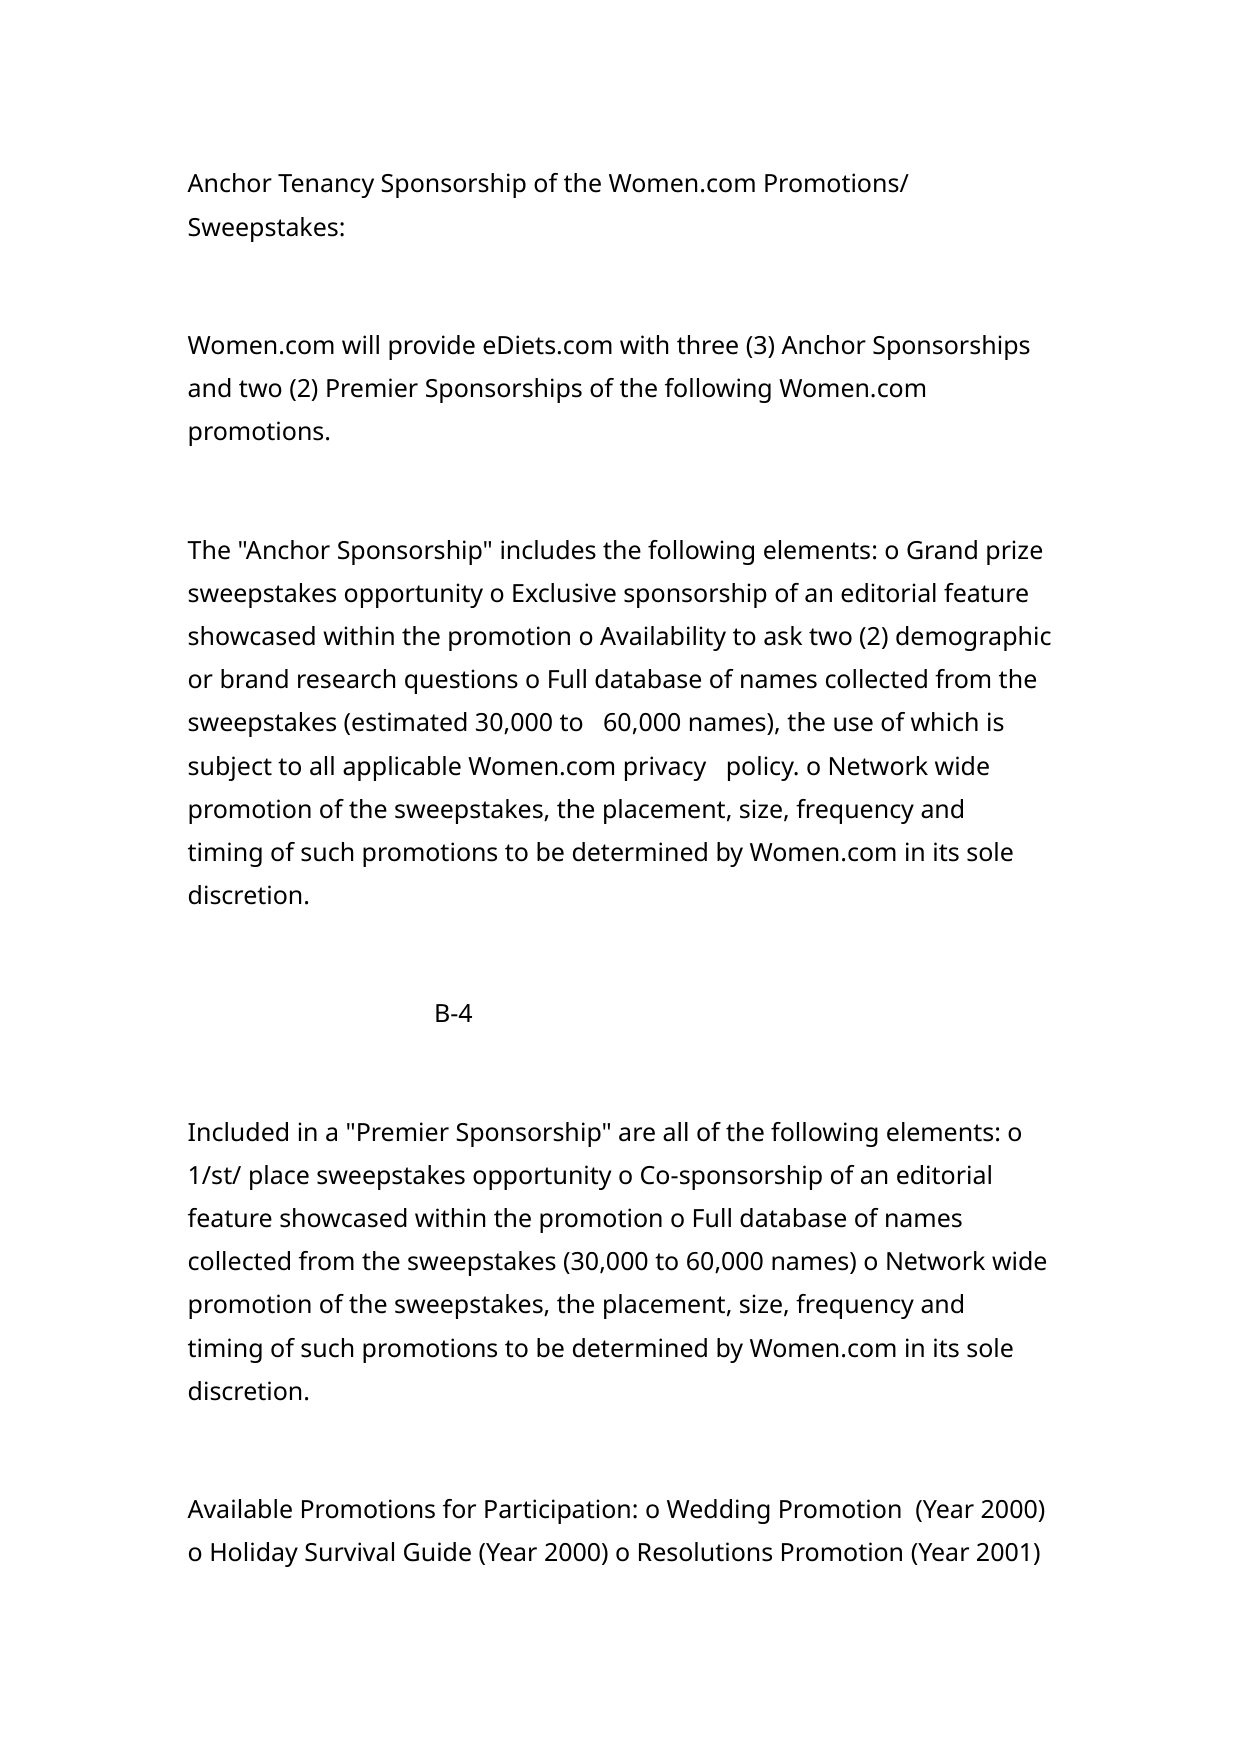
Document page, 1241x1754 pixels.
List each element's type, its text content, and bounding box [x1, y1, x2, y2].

text Included in a "Premier Sponsorship" are all of the following elements: o 1/st/ place sweepstakes opportunity o Co-sponsorship of an editorial feature showcased within the promotion o Full database of names collected from the sweepstakes (30,000 to 60,000 names) o Network wide promotion of the sweepstakes, the placement, size, frequency and timing of such promotions to be determined by Women.com in its sole discretion. [187, 1113, 1053, 1409]
text Women.com will provide eDiets.com with three (3) Anchor Sponsorships and two (2) Premier Sponsorships of the following Women.com promotions. [187, 326, 1053, 450]
text The "Anchor Sponsorship" includes the following elements: o Grand prize sweepstakes opportunity o Exclusive sponsorship of an editorial feature showcased within the promotion o Availability to ask two (2) demographic or brand research questions o Full database of names collected from the sweepstakes (estimated 30,000 to 60,000 names), the use of which is subject to all applicable Women.com privacy policy. o Network wide promotion of the sweepstakes, the placement, size, frequency and timing of such promotions to be determined by Women.com in its sole discretion. [187, 531, 1053, 913]
text B-4 [187, 994, 1053, 1032]
text Anchor Tenancy Sponsorship of the Women.com Promotions/ Sweepstakes: [187, 164, 1053, 245]
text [187, 1490, 1053, 1571]
